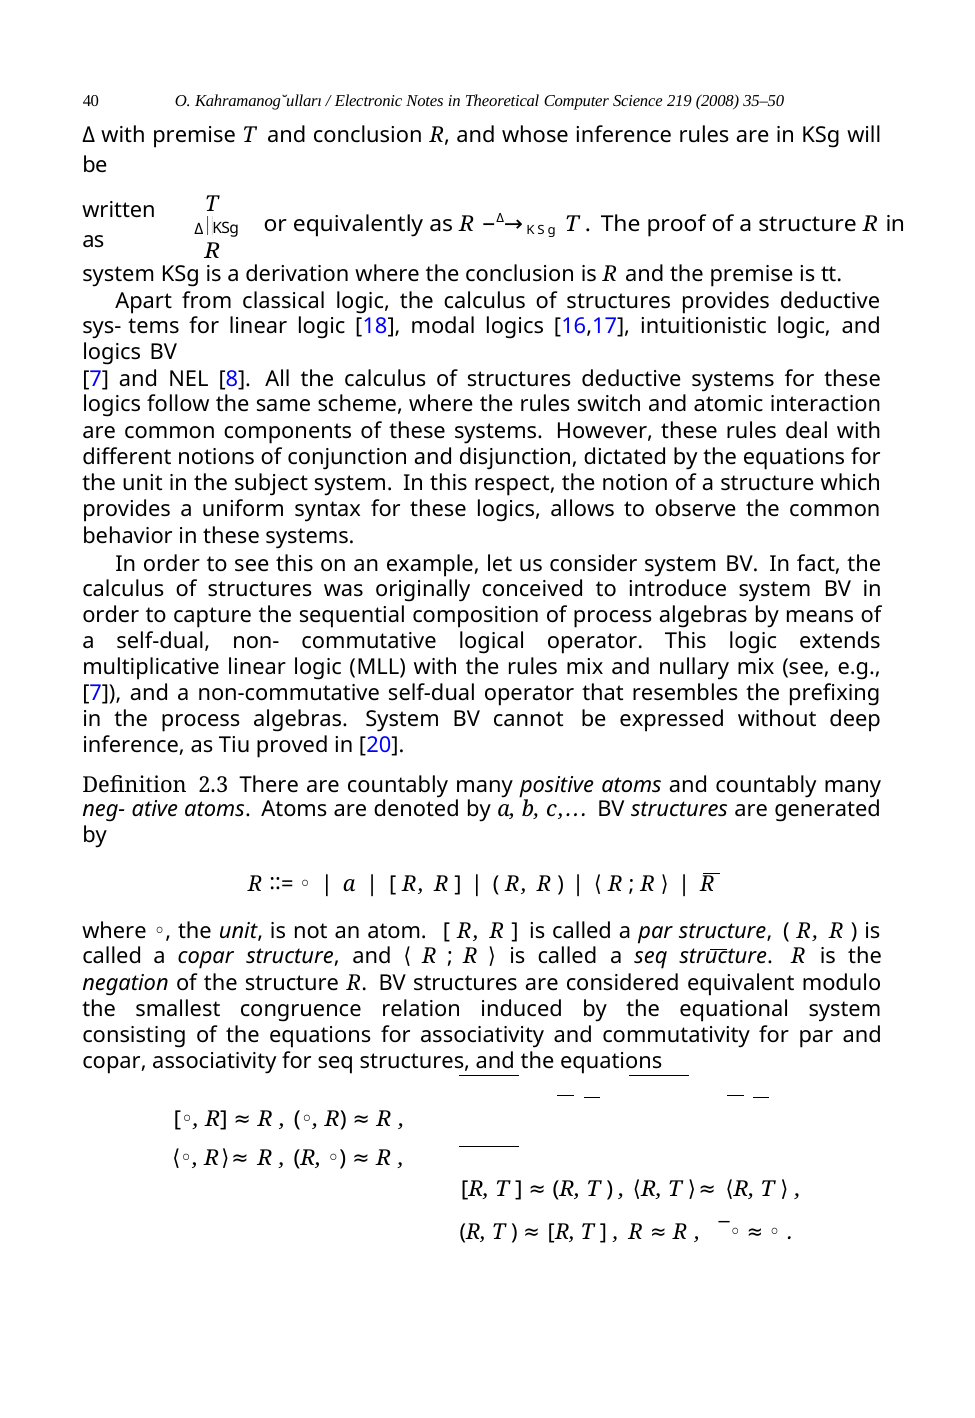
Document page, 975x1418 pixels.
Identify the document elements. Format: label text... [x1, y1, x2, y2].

text [◦, R] ≈ R , (◦, R) ≈ R , [173, 1107, 413, 1131]
text R [204, 239, 246, 263]
text where ◦, the unit, is not an atom. [ R, R ] is called a par structure, ( R, R ) is called a copar structure, and ⟨ R ; R ⟩ is called a seq structure. R is the negation of the structure R. BV structures are considered equivalent modulo the smallest congruence relation induced by the equational system consisting of the equations for associativity and commutativity for par and copar, associativity for seq structures, and the equations [82, 918, 882, 1075]
text written as [82, 194, 181, 253]
text ⟨◦, R⟩≈ R , (R, ◦) ≈ R , [172, 1142, 413, 1171]
text R ::= ◦ | a | [ R, R ] | ( R, R ) | ⟨ R ; R ⟩ | R [71, 866, 892, 897]
text Δ with premise T and conclusion R, and whose inference rules are in KSg will be [82, 119, 910, 179]
text (R, T ) ≈ [R, T ] , R ≈ R , ¯◦≈◦ . [459, 1216, 910, 1246]
picture [207, 216, 213, 235]
text Apart from classical logic, the calculus of structures provides deductive sys- tems for linear logic [18], modal logics [16,17], intuitionistic logic, and logics BV [82, 288, 881, 366]
text Δ KSg [194, 216, 246, 239]
text [7] and NEL [8]. All the calculus of structures deductive systems for these logics follow the same scheme, where the rules switch and atomic interaction are common components of these systems. However, these rules deal with different notions of conjunction and disjunction, dictated by the equations for the unit in the subject system. In this respect, the notion of a structure which provides a uniform syntax for these logics, allows to observe the common behavior in these systems. [82, 366, 881, 549]
text system KSg is a derivation where the conclusion is R and the premise is tt. [82, 263, 910, 286]
text T [204, 194, 246, 216]
text or equivalently as R −Δ→KSg T . The proof of a structure R in [263, 208, 910, 238]
text In order to see this on an example, let us consider system BV. In fact, the calculus of structures was originally conceived to introduce system BV in order to capture the sequential composition of process algebras by means of a self-dual, non- commutative logical operator. This logic extends multiplicative linear logic (MLL) with the rules mix and nullary mix (see, e.g., [7]), and a non-commutative self-dual operator that resembles the prefixing in the process algebras. System BV cannot be expressed without deep inference, as Tiu proved in [20]. [82, 551, 881, 758]
text Definition 2.3 There are countably many positive atoms and countably many neg- ative atoms. Atoms are denoted by a, b, c,... BV structures are generated by [82, 771, 881, 849]
text [R, T ] ≈ (R, T ) , ⟨R, T ⟩≈ ⟨R, T ⟩ , [461, 1107, 910, 1201]
